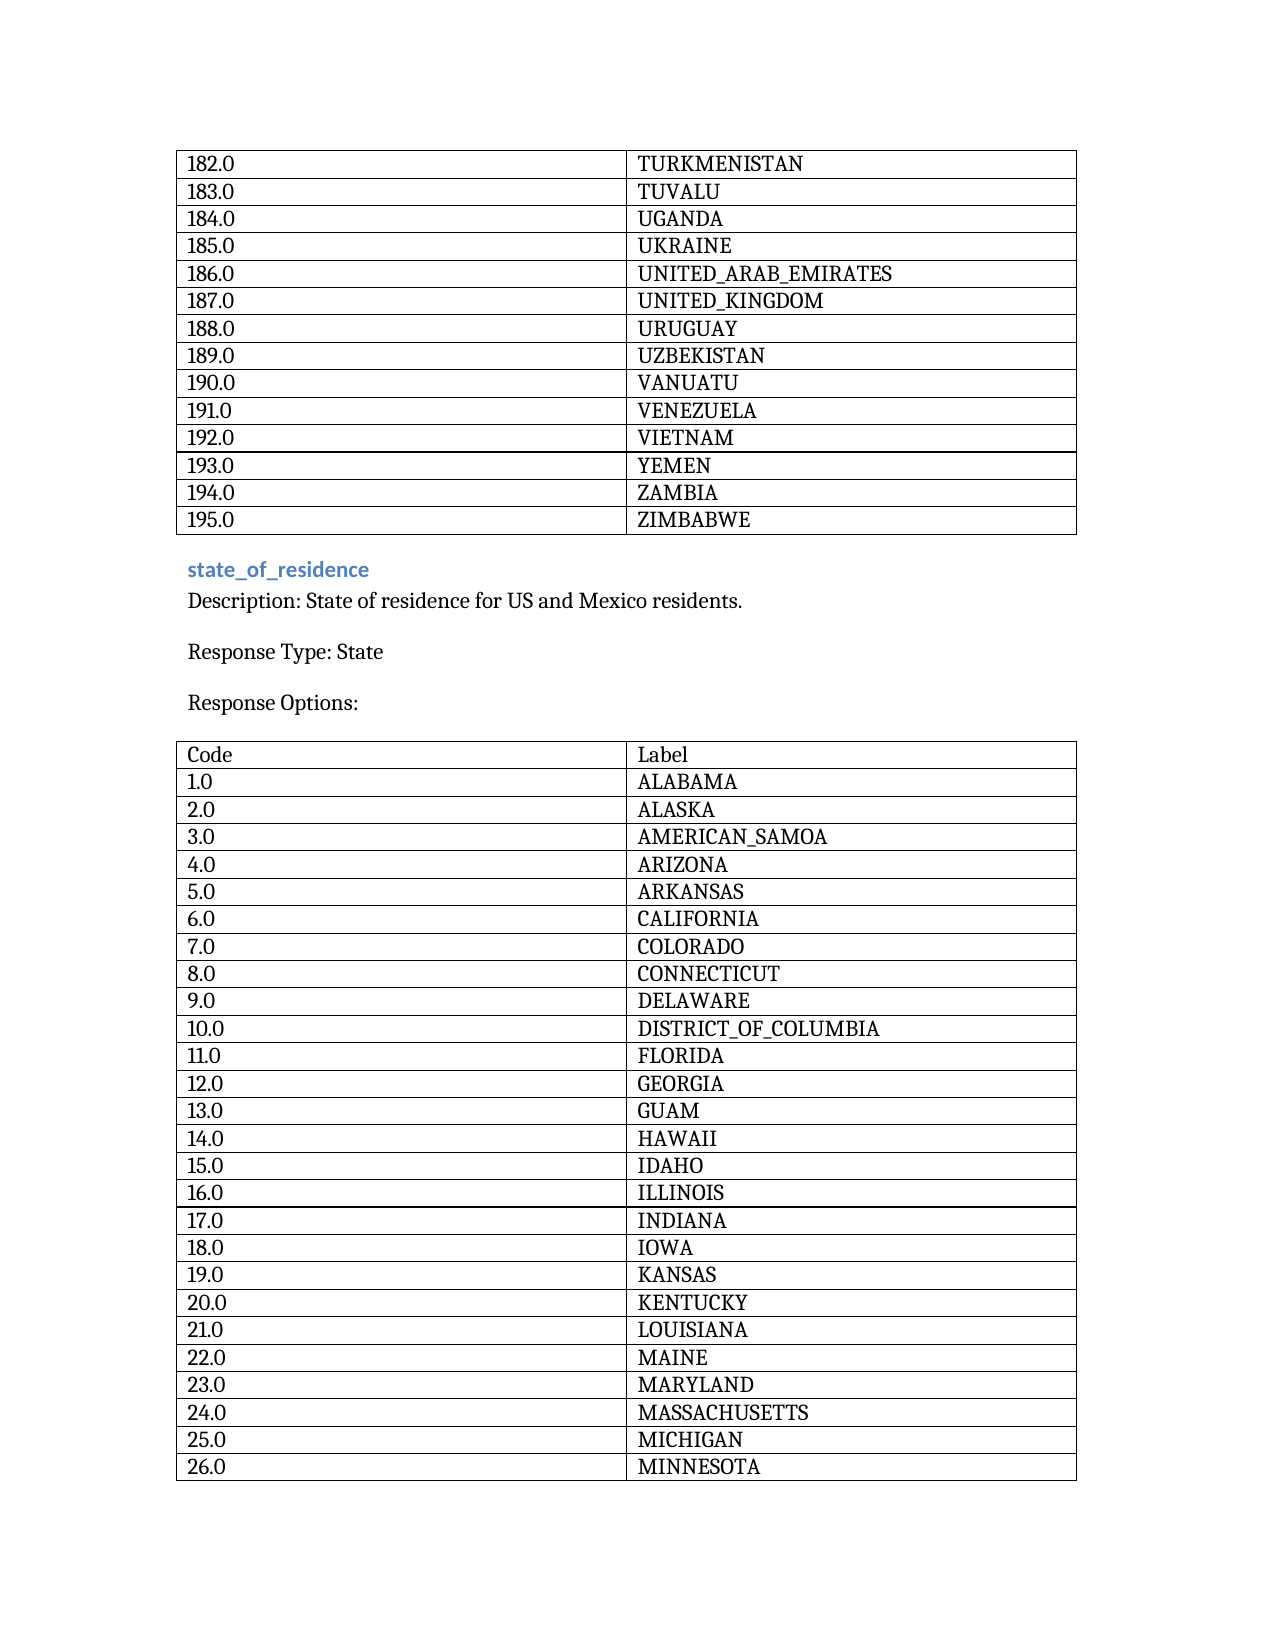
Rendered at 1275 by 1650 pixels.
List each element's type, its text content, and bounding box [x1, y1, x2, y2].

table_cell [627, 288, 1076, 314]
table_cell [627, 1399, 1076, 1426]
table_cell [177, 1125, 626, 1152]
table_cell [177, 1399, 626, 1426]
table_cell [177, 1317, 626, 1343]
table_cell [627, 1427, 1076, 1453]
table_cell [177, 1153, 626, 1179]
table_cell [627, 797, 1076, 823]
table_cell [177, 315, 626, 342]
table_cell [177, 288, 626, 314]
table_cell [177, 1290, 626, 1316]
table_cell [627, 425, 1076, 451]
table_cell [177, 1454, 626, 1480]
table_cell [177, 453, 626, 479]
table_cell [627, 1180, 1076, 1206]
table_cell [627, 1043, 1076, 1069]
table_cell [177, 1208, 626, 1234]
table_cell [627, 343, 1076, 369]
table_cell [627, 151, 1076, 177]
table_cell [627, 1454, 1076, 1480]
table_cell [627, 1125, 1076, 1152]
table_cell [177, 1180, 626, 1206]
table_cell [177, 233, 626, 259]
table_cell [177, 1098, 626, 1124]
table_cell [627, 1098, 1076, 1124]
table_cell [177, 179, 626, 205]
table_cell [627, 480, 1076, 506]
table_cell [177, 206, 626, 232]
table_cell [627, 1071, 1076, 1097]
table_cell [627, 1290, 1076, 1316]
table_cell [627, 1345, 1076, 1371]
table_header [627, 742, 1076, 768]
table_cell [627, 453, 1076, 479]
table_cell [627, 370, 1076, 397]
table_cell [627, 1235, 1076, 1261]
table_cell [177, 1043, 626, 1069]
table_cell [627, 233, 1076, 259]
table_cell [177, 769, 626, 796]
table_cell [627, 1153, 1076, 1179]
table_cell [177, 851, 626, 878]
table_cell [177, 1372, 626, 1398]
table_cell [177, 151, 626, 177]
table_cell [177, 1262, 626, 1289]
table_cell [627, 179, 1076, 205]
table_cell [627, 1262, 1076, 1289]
text Response Type: State [187, 639, 1087, 665]
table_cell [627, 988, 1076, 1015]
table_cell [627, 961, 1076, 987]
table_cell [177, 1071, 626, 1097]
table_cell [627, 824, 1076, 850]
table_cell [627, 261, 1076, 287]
text Description: State of residence for US and Mexico residents. [187, 588, 1087, 614]
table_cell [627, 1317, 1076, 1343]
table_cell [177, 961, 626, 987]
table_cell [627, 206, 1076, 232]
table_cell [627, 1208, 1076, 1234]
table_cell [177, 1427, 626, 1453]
subtitle state_of_residence [187, 555, 1087, 583]
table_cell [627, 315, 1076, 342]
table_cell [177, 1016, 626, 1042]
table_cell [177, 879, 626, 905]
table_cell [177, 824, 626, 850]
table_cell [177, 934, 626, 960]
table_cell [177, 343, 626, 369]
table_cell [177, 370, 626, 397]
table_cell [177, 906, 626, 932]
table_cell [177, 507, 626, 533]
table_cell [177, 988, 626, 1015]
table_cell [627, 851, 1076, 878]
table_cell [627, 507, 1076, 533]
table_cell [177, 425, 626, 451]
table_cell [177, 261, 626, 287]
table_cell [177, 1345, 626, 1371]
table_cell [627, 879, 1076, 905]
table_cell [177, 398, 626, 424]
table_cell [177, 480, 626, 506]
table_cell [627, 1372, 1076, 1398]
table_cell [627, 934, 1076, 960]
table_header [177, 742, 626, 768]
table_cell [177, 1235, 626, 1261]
text Response Options: [187, 690, 1087, 716]
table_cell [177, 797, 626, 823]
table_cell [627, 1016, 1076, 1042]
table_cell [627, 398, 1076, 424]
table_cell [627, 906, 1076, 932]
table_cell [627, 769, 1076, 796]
